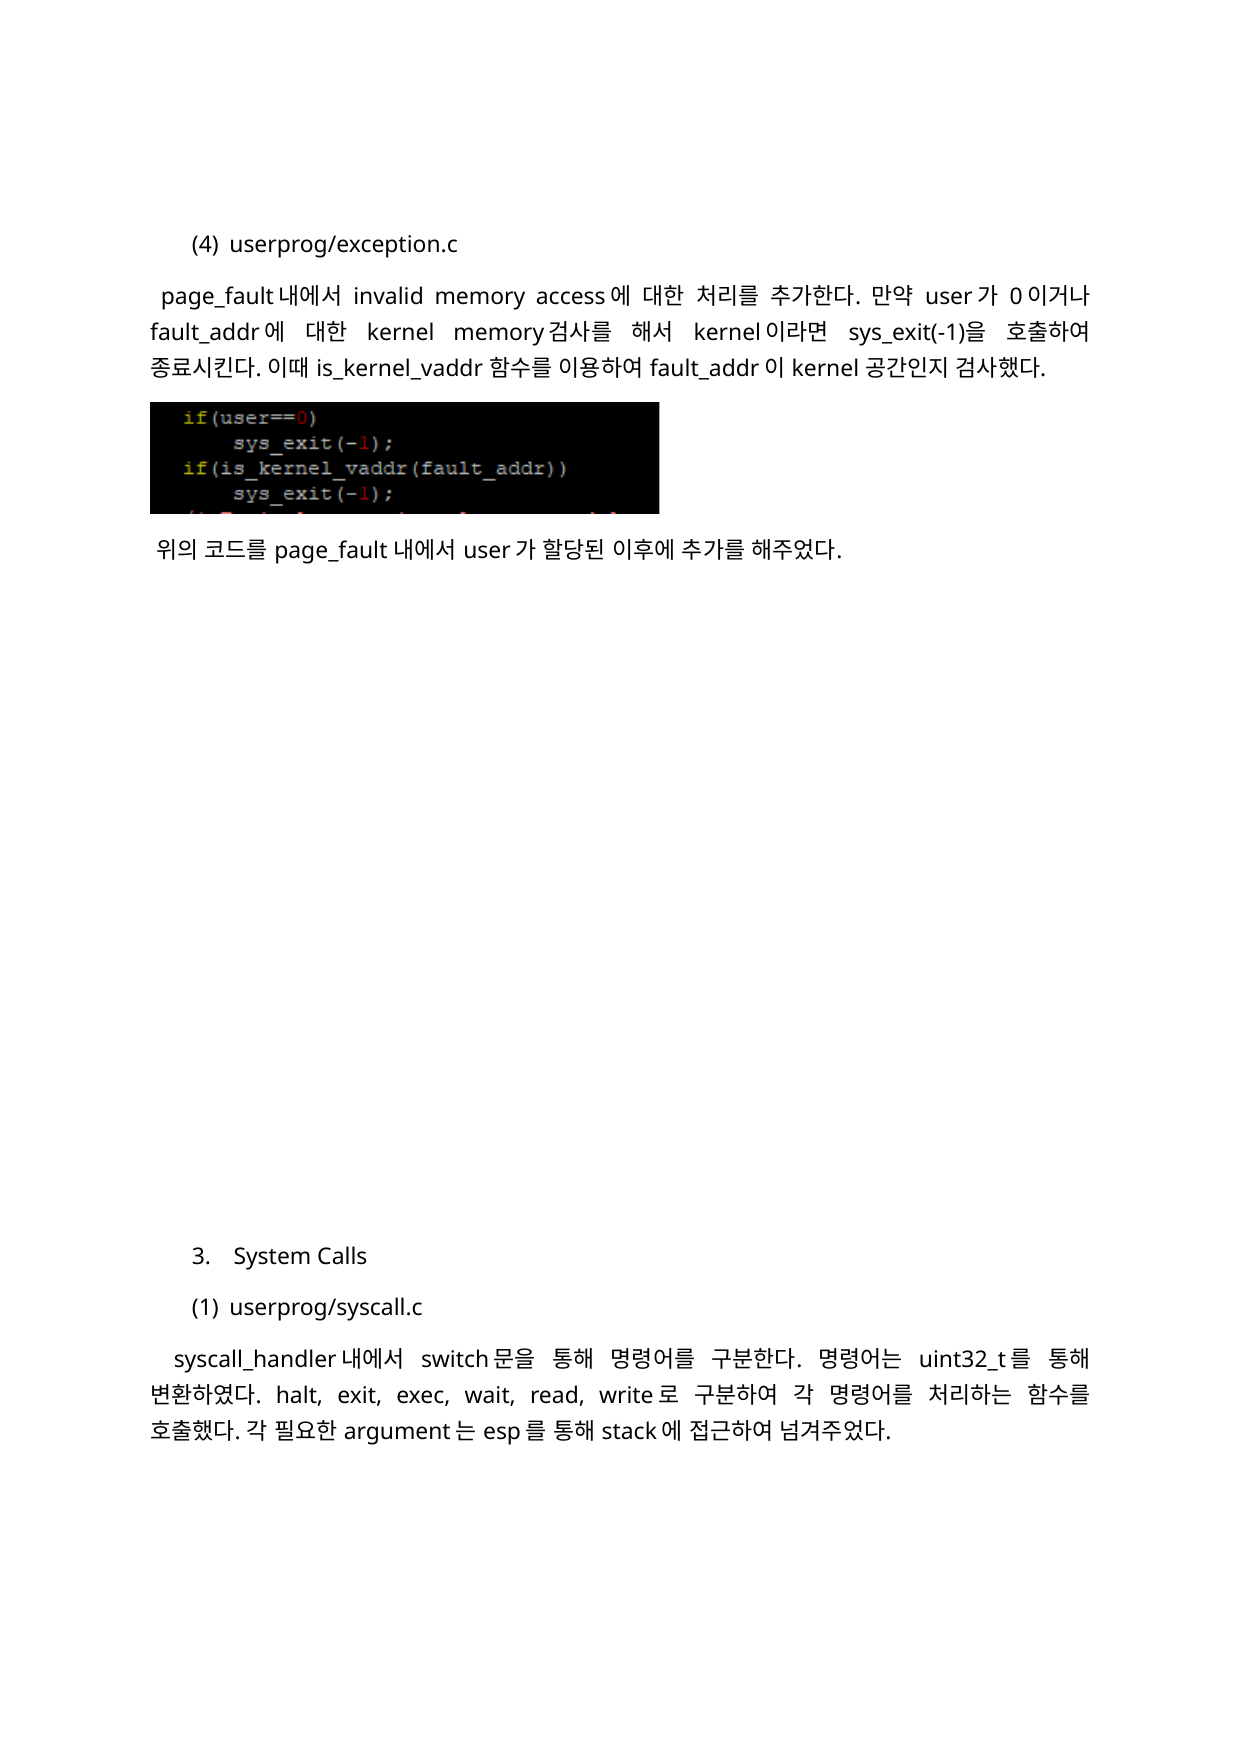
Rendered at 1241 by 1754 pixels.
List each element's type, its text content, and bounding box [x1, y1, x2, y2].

picture [150, 402, 660, 514]
list System Calls [192, 1240, 1090, 1272]
list userprog/syscall.c [192, 1291, 1090, 1322]
text syscall_handler내에서 switch문을 통해 명령어를 구분한다. 명령어는 uint32_t를 통해 변환하였다. halt, exit, exec, wait, read, write로 구분하여 각 명령어를 처리하는 함수를 호출했다. 각 필요한 argument는 esp를 통해 stack에 접근하여 넘겨주었다. [150, 1341, 1090, 1446]
list userprog/exception.c [192, 228, 1090, 259]
text 위의 코드를 page_fault 내에서 user가 할당된 이후에 추가를 해주었다. [150, 532, 1090, 566]
text page_fault내에서 invalid memory access에 대한 처리를 추가한다. 만약 user가 0이거나 fault_addr에 대한 kernel memory검사를 해서 kernel이라면 sys_exit(-1)을 호출하여 종료시킨다. 이때 is_kernel_vaddr 함수를 이용하여 fault_addr이 kernel 공간인지 검사했다. [150, 278, 1090, 383]
